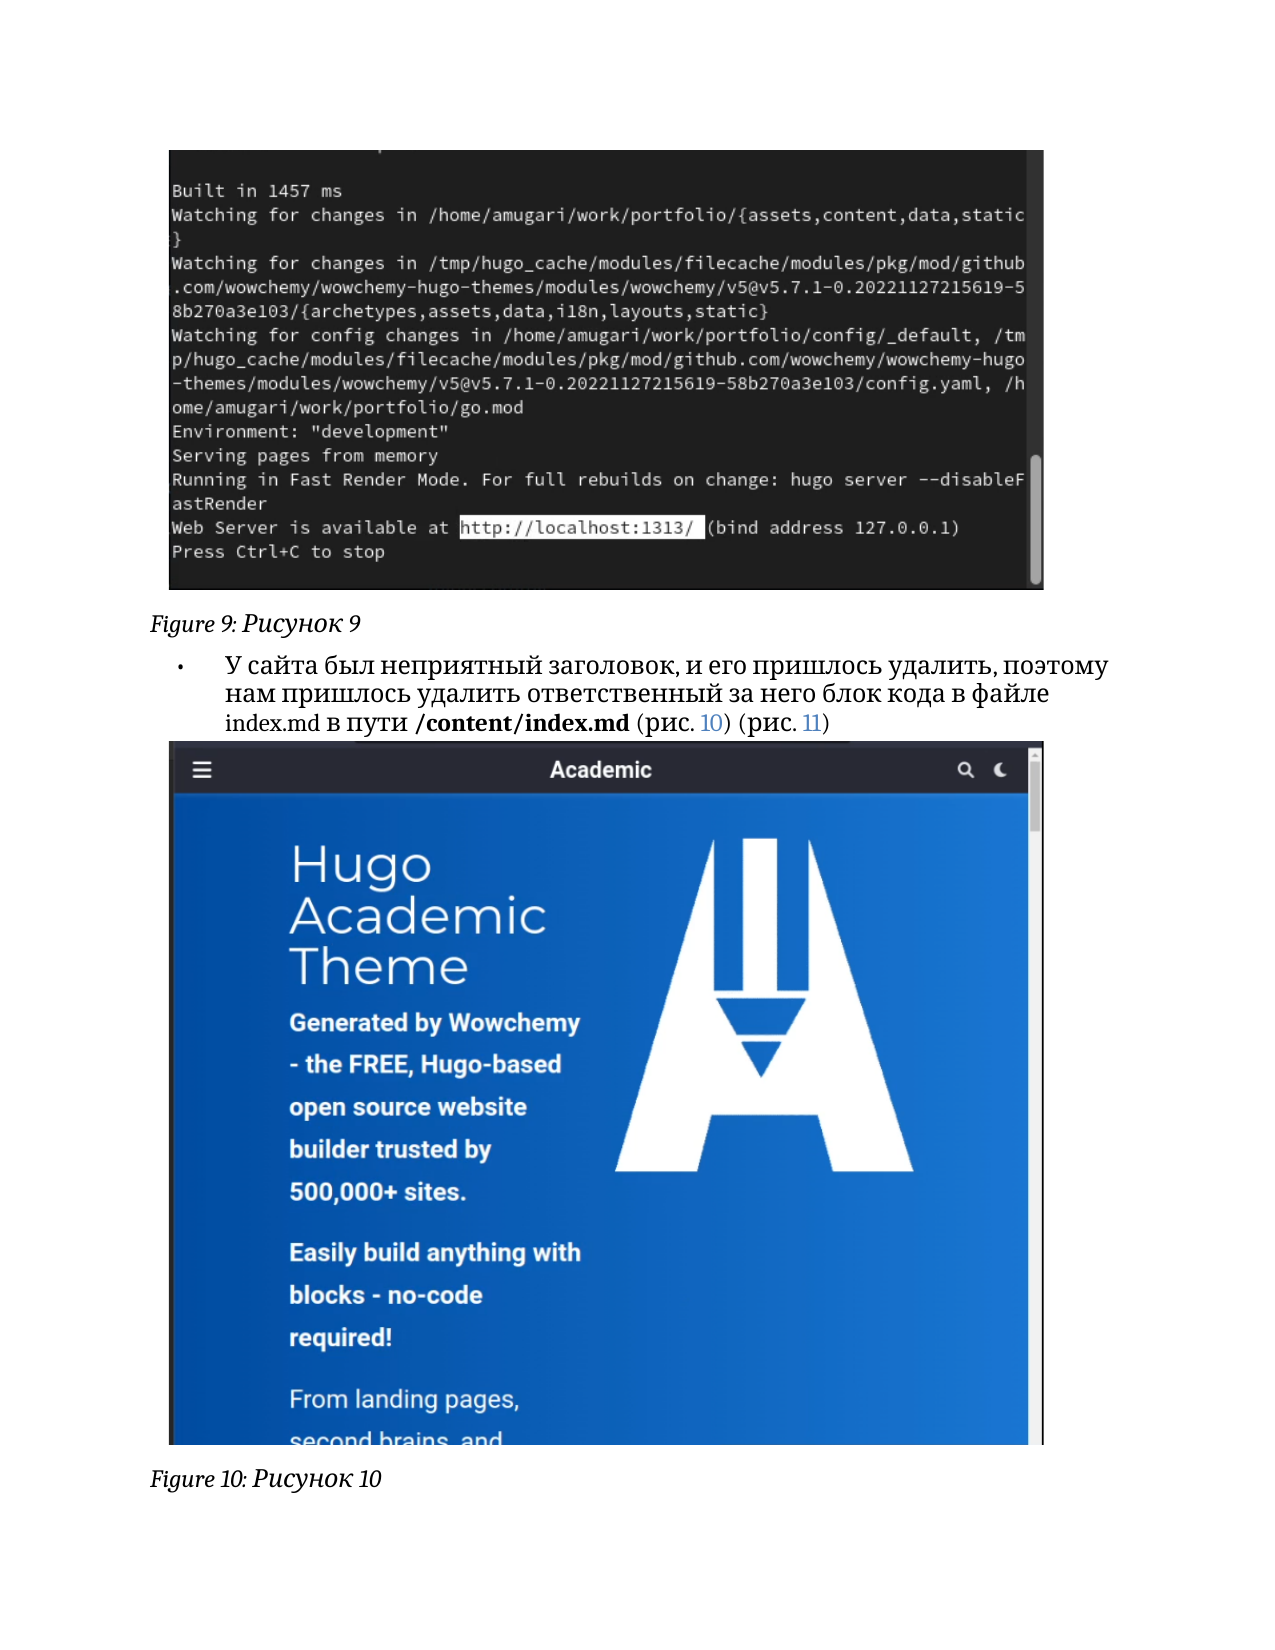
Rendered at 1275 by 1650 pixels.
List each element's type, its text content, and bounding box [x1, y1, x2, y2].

text Figure 9: Рисунок 9 [150, 610, 1125, 639]
list У сайта был неприятный заголовок, и его пришлось удалить, поэтому нам пришлось удалить ответственный за него блок кода в файле index.md в пути /content/index.md (рис. 10) (рис. 11) [175, 652, 1125, 738]
picture [168, 150, 1044, 590]
picture [168, 741, 1044, 1445]
text Figure 10: Рисунок 10 [150, 1465, 1125, 1494]
